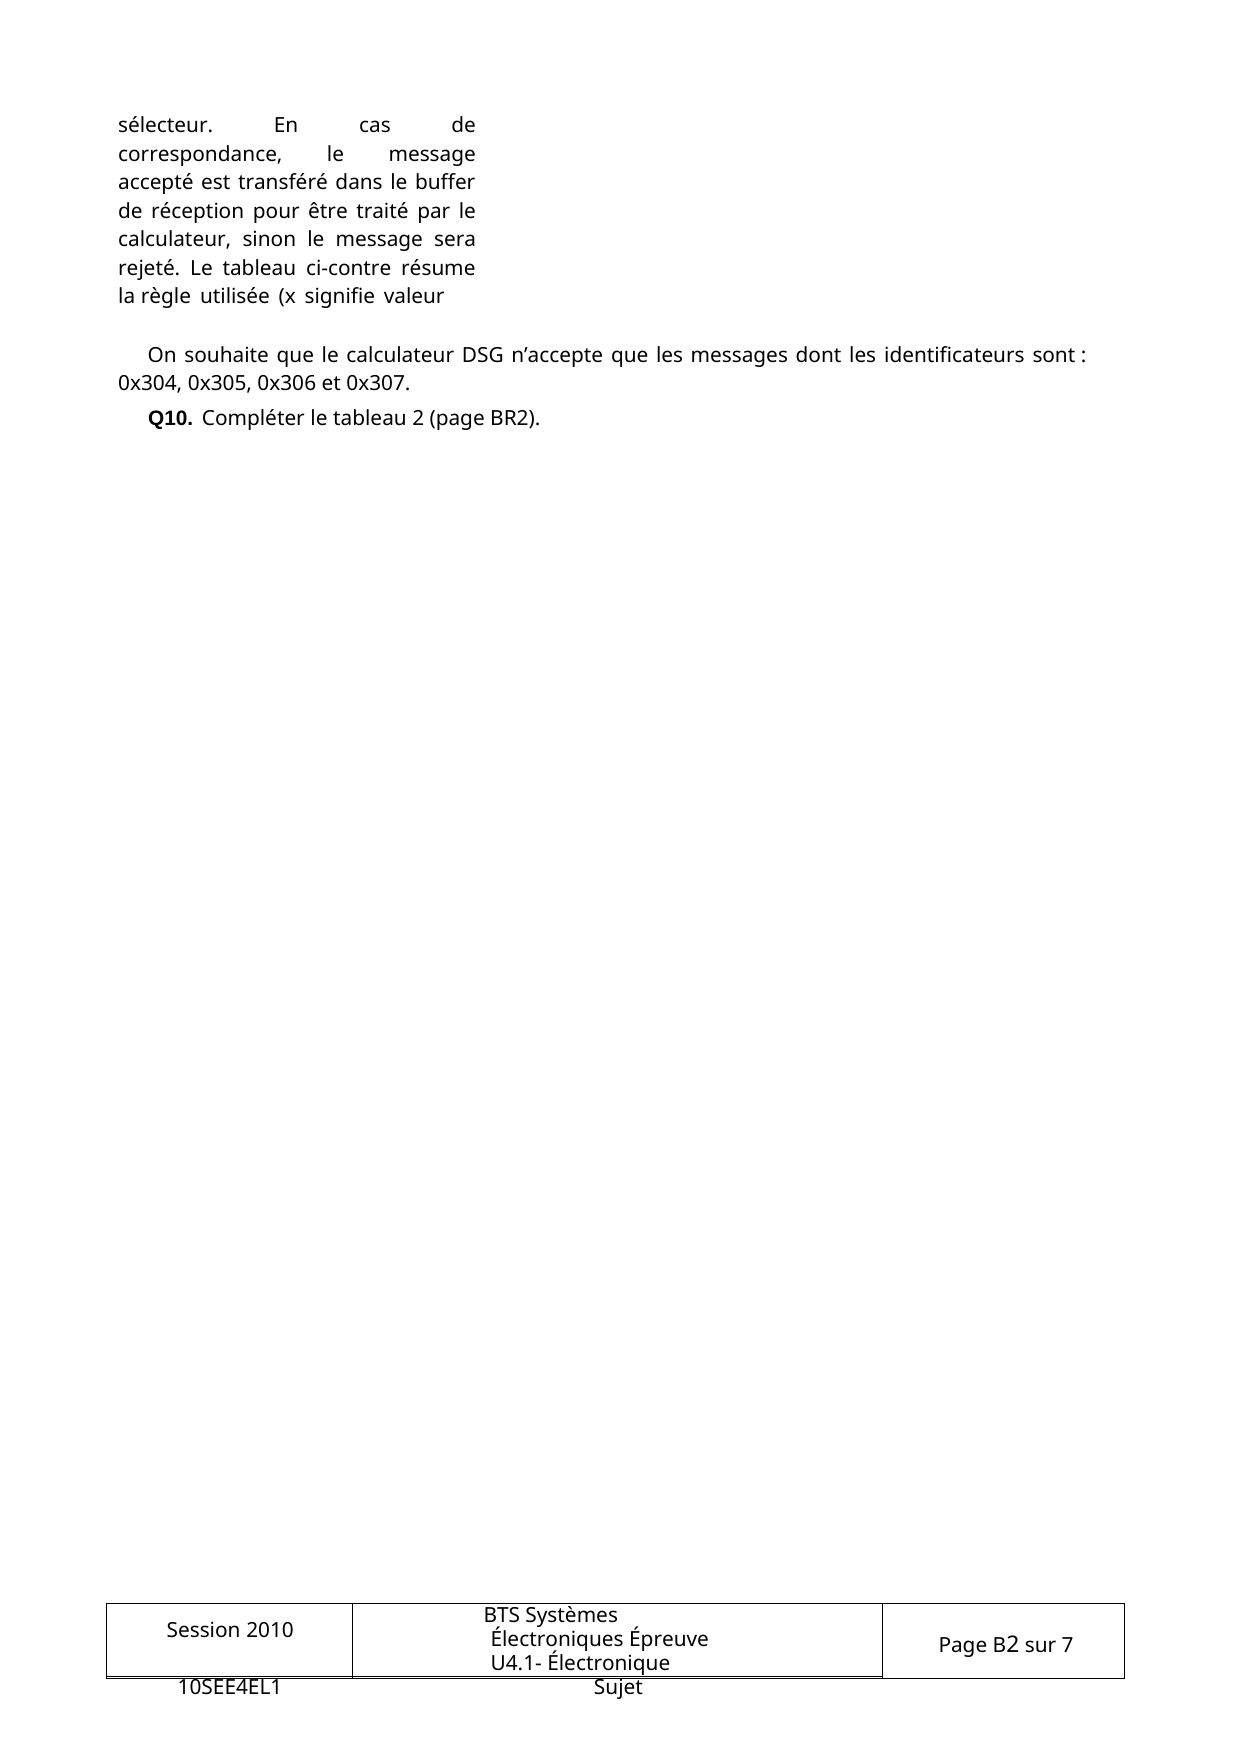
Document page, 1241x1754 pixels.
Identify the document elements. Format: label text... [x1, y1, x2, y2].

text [118, 110, 476, 309]
text Q10. Compléter le tableau 2 (page BR2). [148, 403, 1146, 431]
text On souhaite que le calculateur DSG n’accepte que les messages dont les identificateurs sont : 0x304, 0x305, 0x306 et 0x307. [118, 340, 1146, 397]
